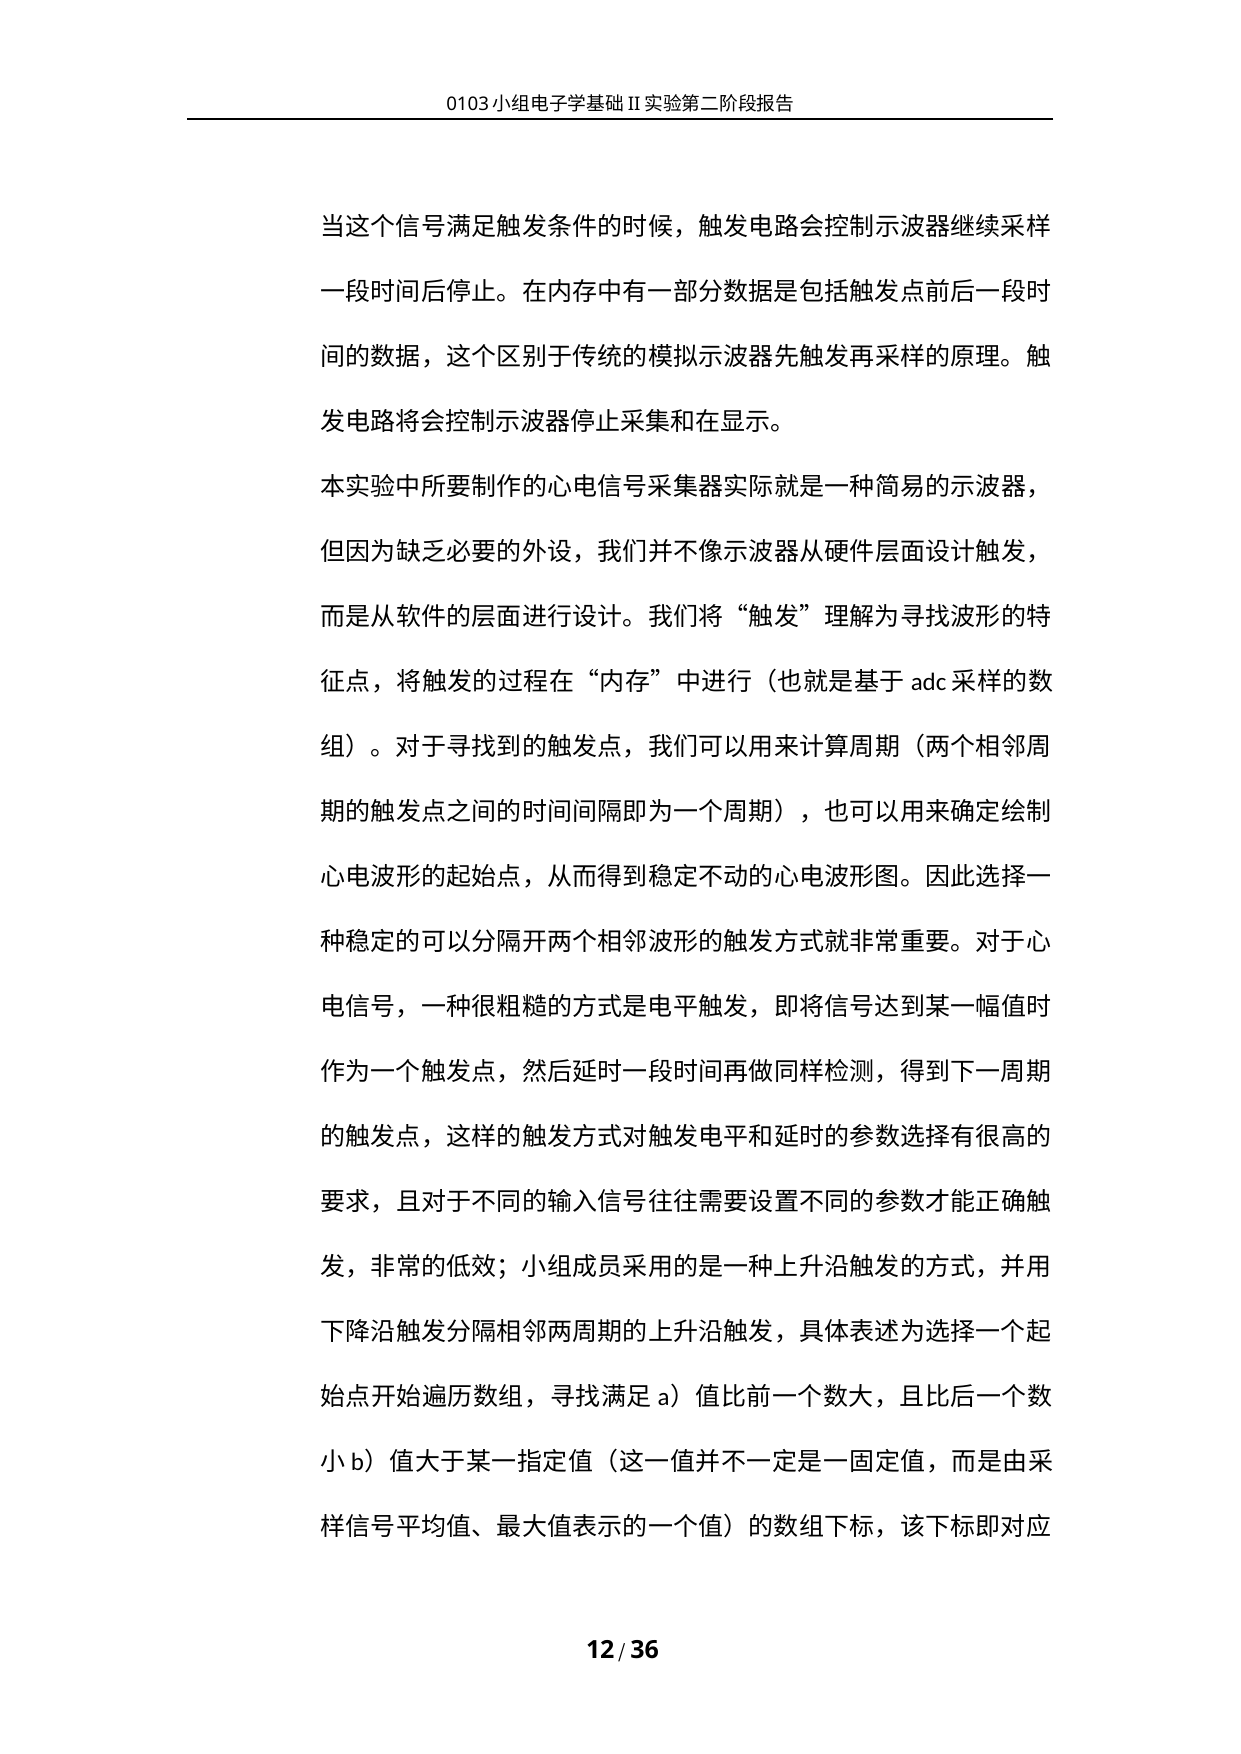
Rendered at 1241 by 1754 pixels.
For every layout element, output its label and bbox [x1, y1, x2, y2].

list [320, 452, 1053, 1557]
list [320, 192, 1053, 452]
